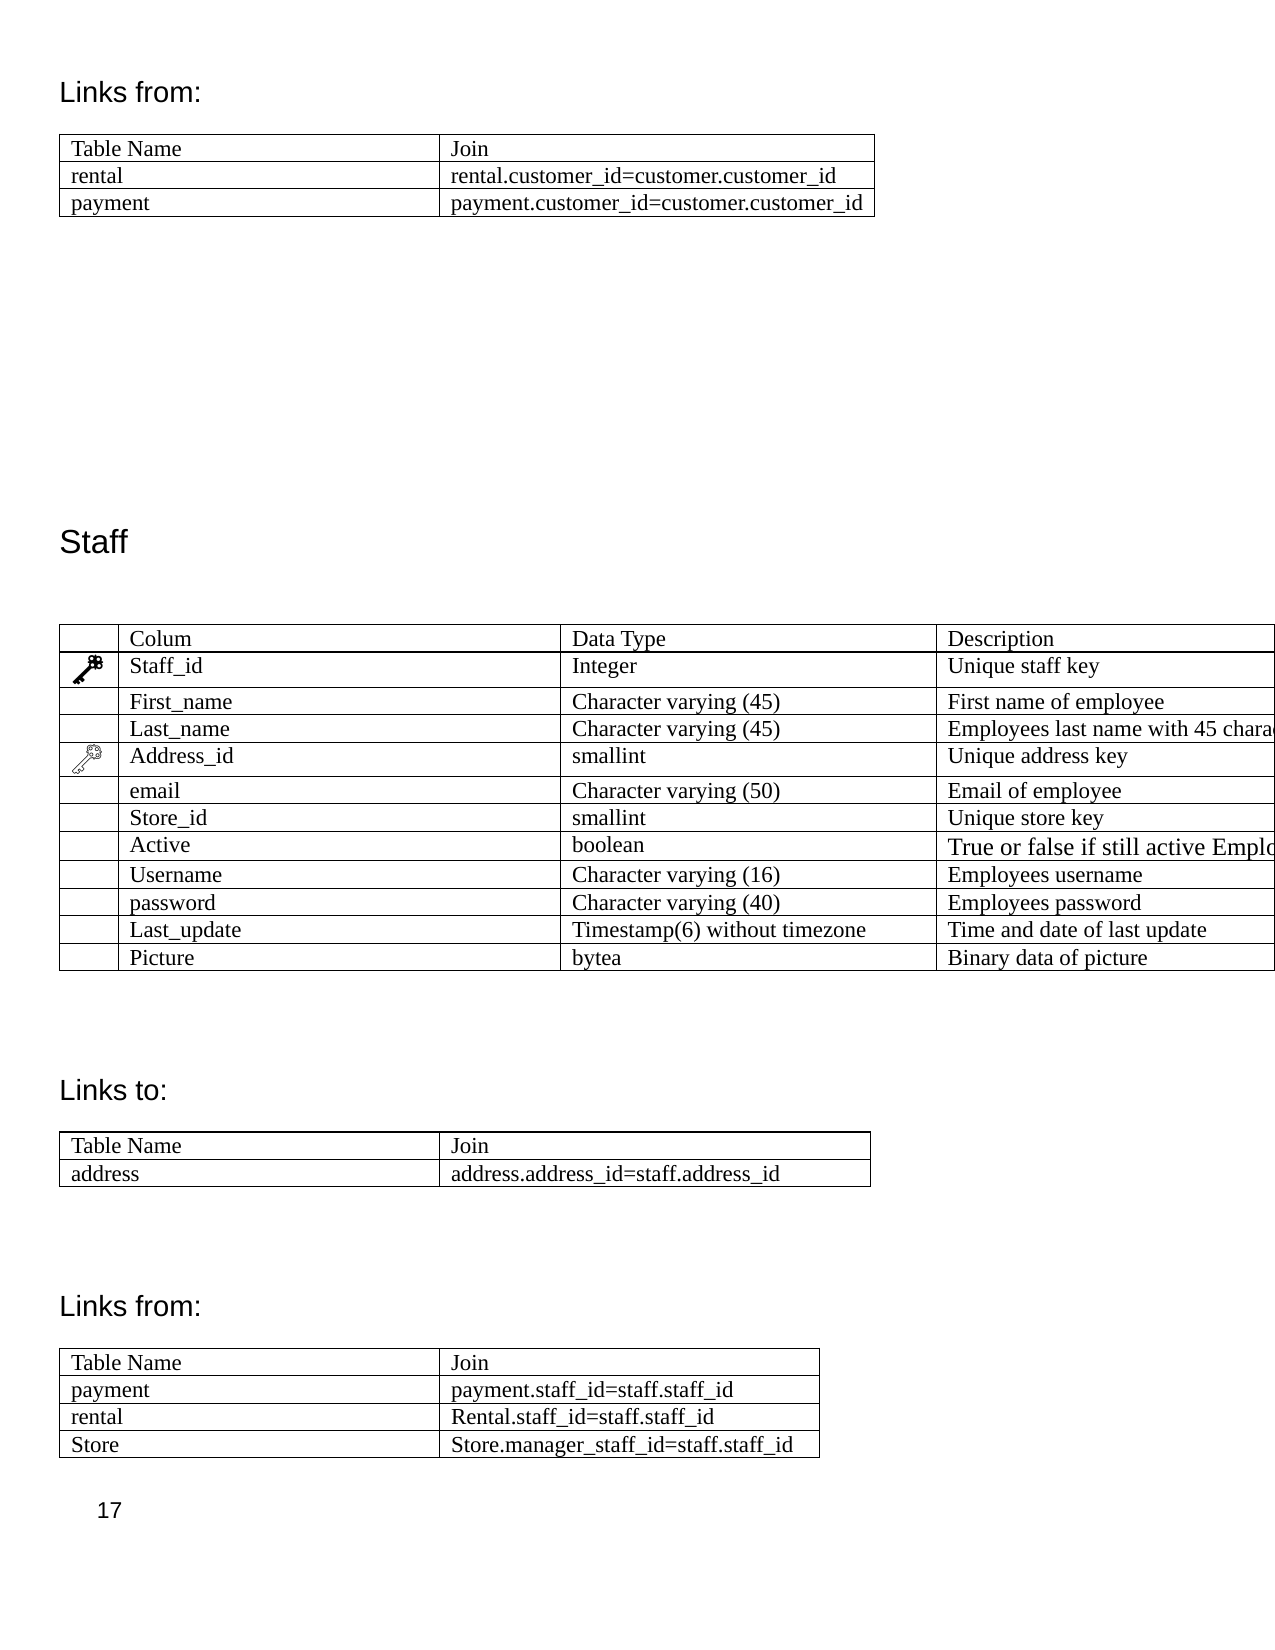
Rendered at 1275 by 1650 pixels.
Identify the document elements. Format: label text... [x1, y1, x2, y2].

table_cell Employees username [937, 861, 1274, 888]
text Links from: [59, 1289, 1200, 1323]
table_header Colum [119, 625, 560, 651]
table_cell bytea [561, 944, 936, 970]
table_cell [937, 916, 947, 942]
table_cell payment.customer_id=customer.customer_id [440, 189, 874, 216]
table_cell [60, 743, 70, 776]
table_cell Active [119, 832, 560, 860]
text Links to: [59, 1073, 1200, 1106]
table_cell [60, 861, 118, 888]
table_cell Character varying (45) [561, 715, 936, 742]
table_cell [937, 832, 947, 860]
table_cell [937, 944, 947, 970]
table_header Table Name [60, 1133, 439, 1159]
table_cell Store.manager_staff_id=staff.staff_id [440, 1431, 819, 1457]
table_cell Rental.staff_id=staff.staff_id [440, 1404, 819, 1430]
table_cell [60, 777, 118, 803]
table_cell Address_id [119, 743, 560, 776]
table_header Join [440, 1349, 819, 1375]
table_cell rental.customer_id=customer.customer_id [440, 162, 874, 188]
table_header Join [440, 135, 874, 161]
table_cell email [119, 777, 560, 803]
text Links from: [59, 75, 1200, 108]
table_cell Staff_id [119, 653, 560, 687]
table_cell address.address_id=staff.address_id [440, 1160, 870, 1186]
text Staff [59, 522, 1200, 561]
table_cell rental [60, 1404, 439, 1430]
table_cell [60, 653, 70, 687]
table_header [60, 625, 118, 651]
table_cell Integer [561, 653, 936, 687]
table_cell Last_update [119, 916, 560, 942]
table_cell First_name [119, 688, 560, 714]
table_cell payment.staff_id=staff.staff_id [440, 1376, 819, 1402]
table_cell [60, 804, 118, 831]
table_cell [60, 889, 118, 915]
table_cell Character varying (16) [561, 861, 936, 888]
table_cell Store_id [119, 804, 560, 831]
table_cell [60, 832, 118, 860]
table_cell Last_name [119, 715, 560, 742]
table_cell [104, 743, 118, 776]
table_cell [60, 715, 118, 742]
table_cell password [119, 889, 560, 915]
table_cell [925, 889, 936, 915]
table_cell payment [60, 189, 439, 216]
table_cell Unique address key [937, 743, 1274, 776]
table_cell Employees password [937, 889, 1274, 915]
table_header Data Type [561, 625, 936, 651]
table_cell Unique store key [937, 804, 1274, 831]
table_header Table Name [60, 1349, 439, 1375]
table_cell Character varying (50) [561, 777, 936, 803]
table_cell [105, 653, 118, 687]
table_cell Store [60, 1431, 439, 1457]
table_cell Username [119, 861, 560, 888]
table_cell rental [60, 162, 439, 188]
table_cell Email of employee [937, 777, 1274, 803]
table_cell Character varying (45) [561, 688, 936, 714]
table_header Table Name [60, 135, 439, 161]
table_cell smallint [561, 743, 936, 776]
table_cell [60, 688, 118, 714]
table_header Description [937, 625, 1274, 651]
table_cell Timestamp(6) without timezone [561, 916, 936, 942]
table_cell smallint [561, 804, 936, 831]
table_header Join [440, 1133, 870, 1159]
table_cell payment [60, 1376, 439, 1402]
table_cell Picture [119, 944, 560, 970]
picture [70, 742, 104, 776]
table_cell [60, 944, 118, 970]
table_cell boolean [561, 832, 936, 860]
table_cell [60, 916, 118, 942]
table_cell Unique staff key [937, 653, 1274, 687]
table_cell Employees last name with 45 characters limit [937, 715, 1274, 742]
table_cell First name of employee [937, 688, 1274, 714]
picture [70, 652, 105, 687]
table_cell address [60, 1160, 439, 1186]
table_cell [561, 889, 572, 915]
